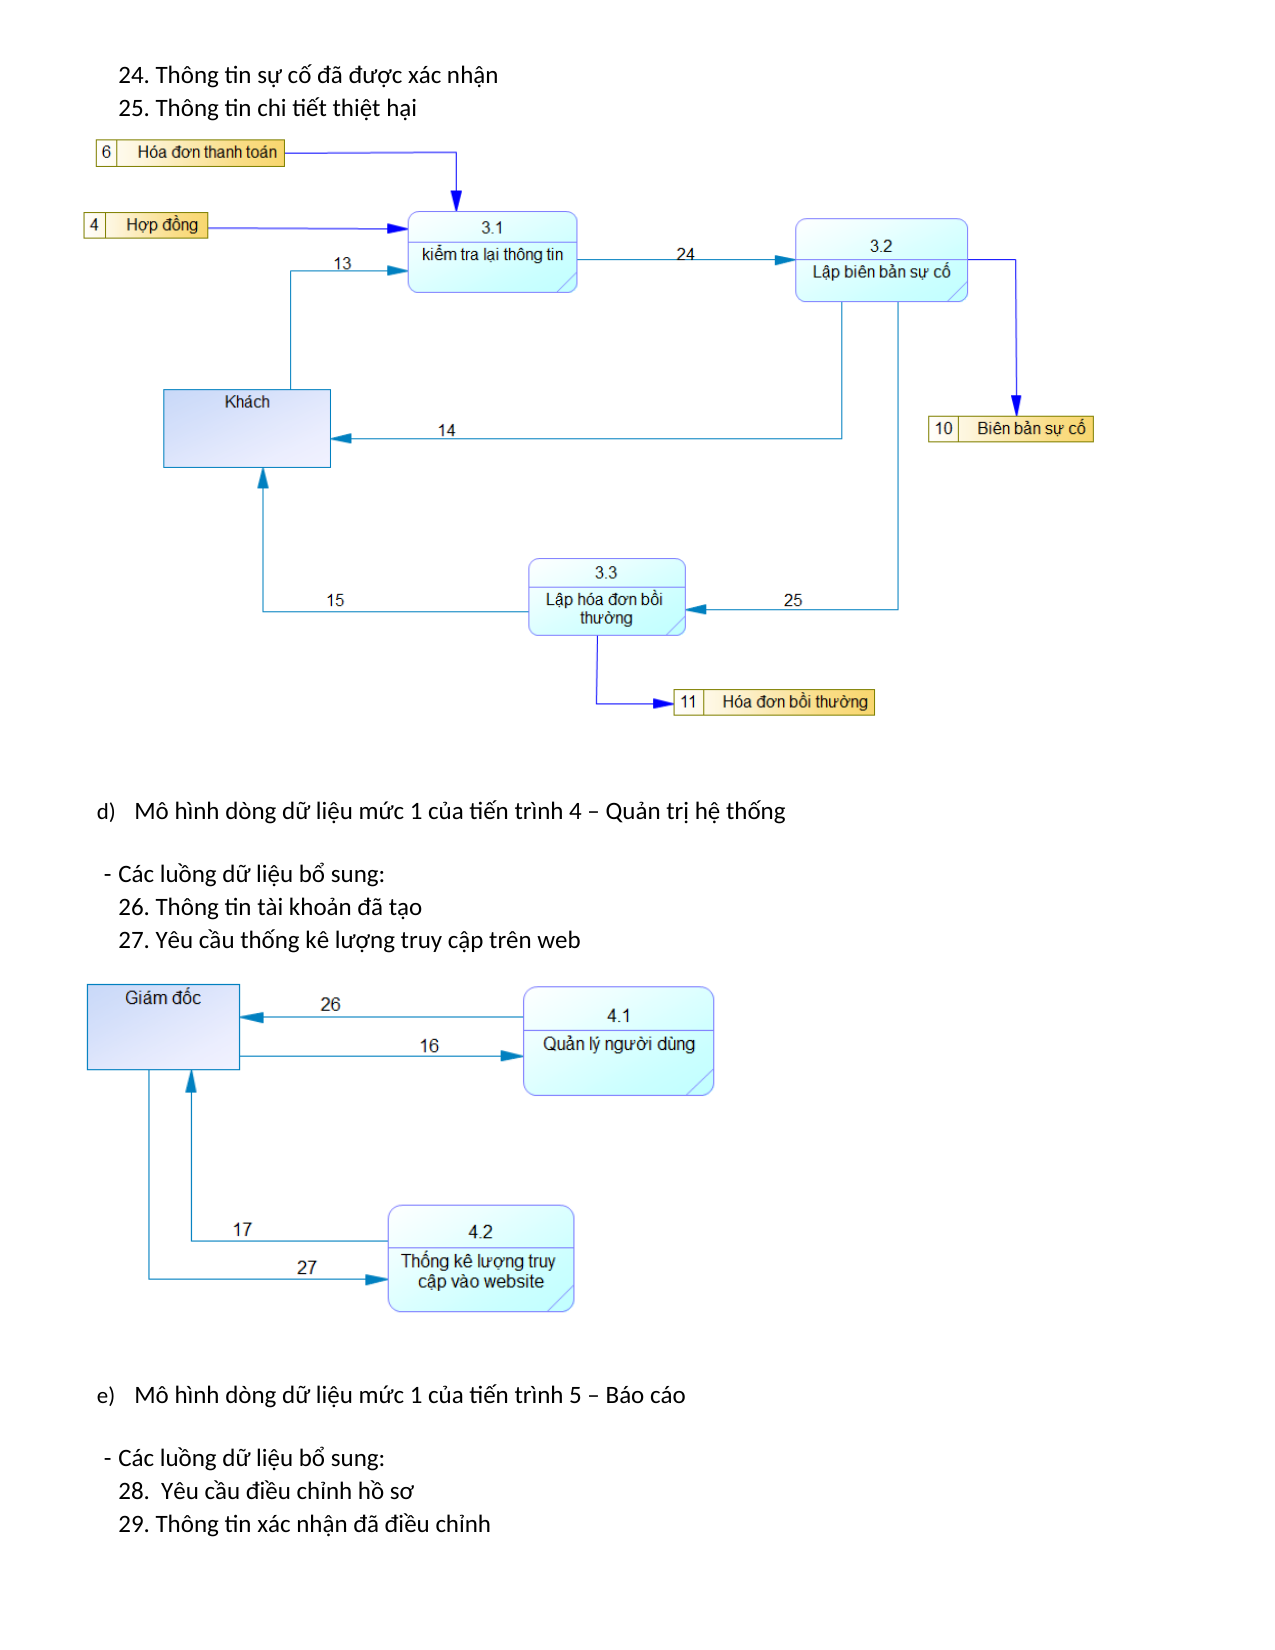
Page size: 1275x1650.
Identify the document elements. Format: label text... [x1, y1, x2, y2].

list 25. Thông tin chi tiết thiệt hại [118, 92, 1216, 122]
picture [59, 125, 1099, 729]
list 27. Yêu cầu thống kê lượng truy cập trên web [118, 924, 1216, 954]
list Mô hình dòng dữ liệu mức 1 của tiến trình 5 – Báo cáo [97, 1379, 1216, 1409]
list 28. Yêu cầu điều chỉnh hồ sơ [118, 1475, 1216, 1506]
list Các luồng dữ liệu bổ sung: [103, 858, 1216, 888]
list Mô hình dòng dữ liệu mức 1 của tiến trình 4 – Quản trị hệ thống [97, 795, 1216, 825]
list 29. Thông tin xác nhận đã điều chỉnh [118, 1508, 1216, 1538]
list 24. Thông tin sự cố đã được xác nhận [118, 59, 1216, 89]
picture [59, 956, 768, 1347]
list 26. Thông tin tài khoản đã tạo [118, 891, 1216, 921]
list Các luồng dữ liệu bổ sung: [103, 1442, 1216, 1473]
